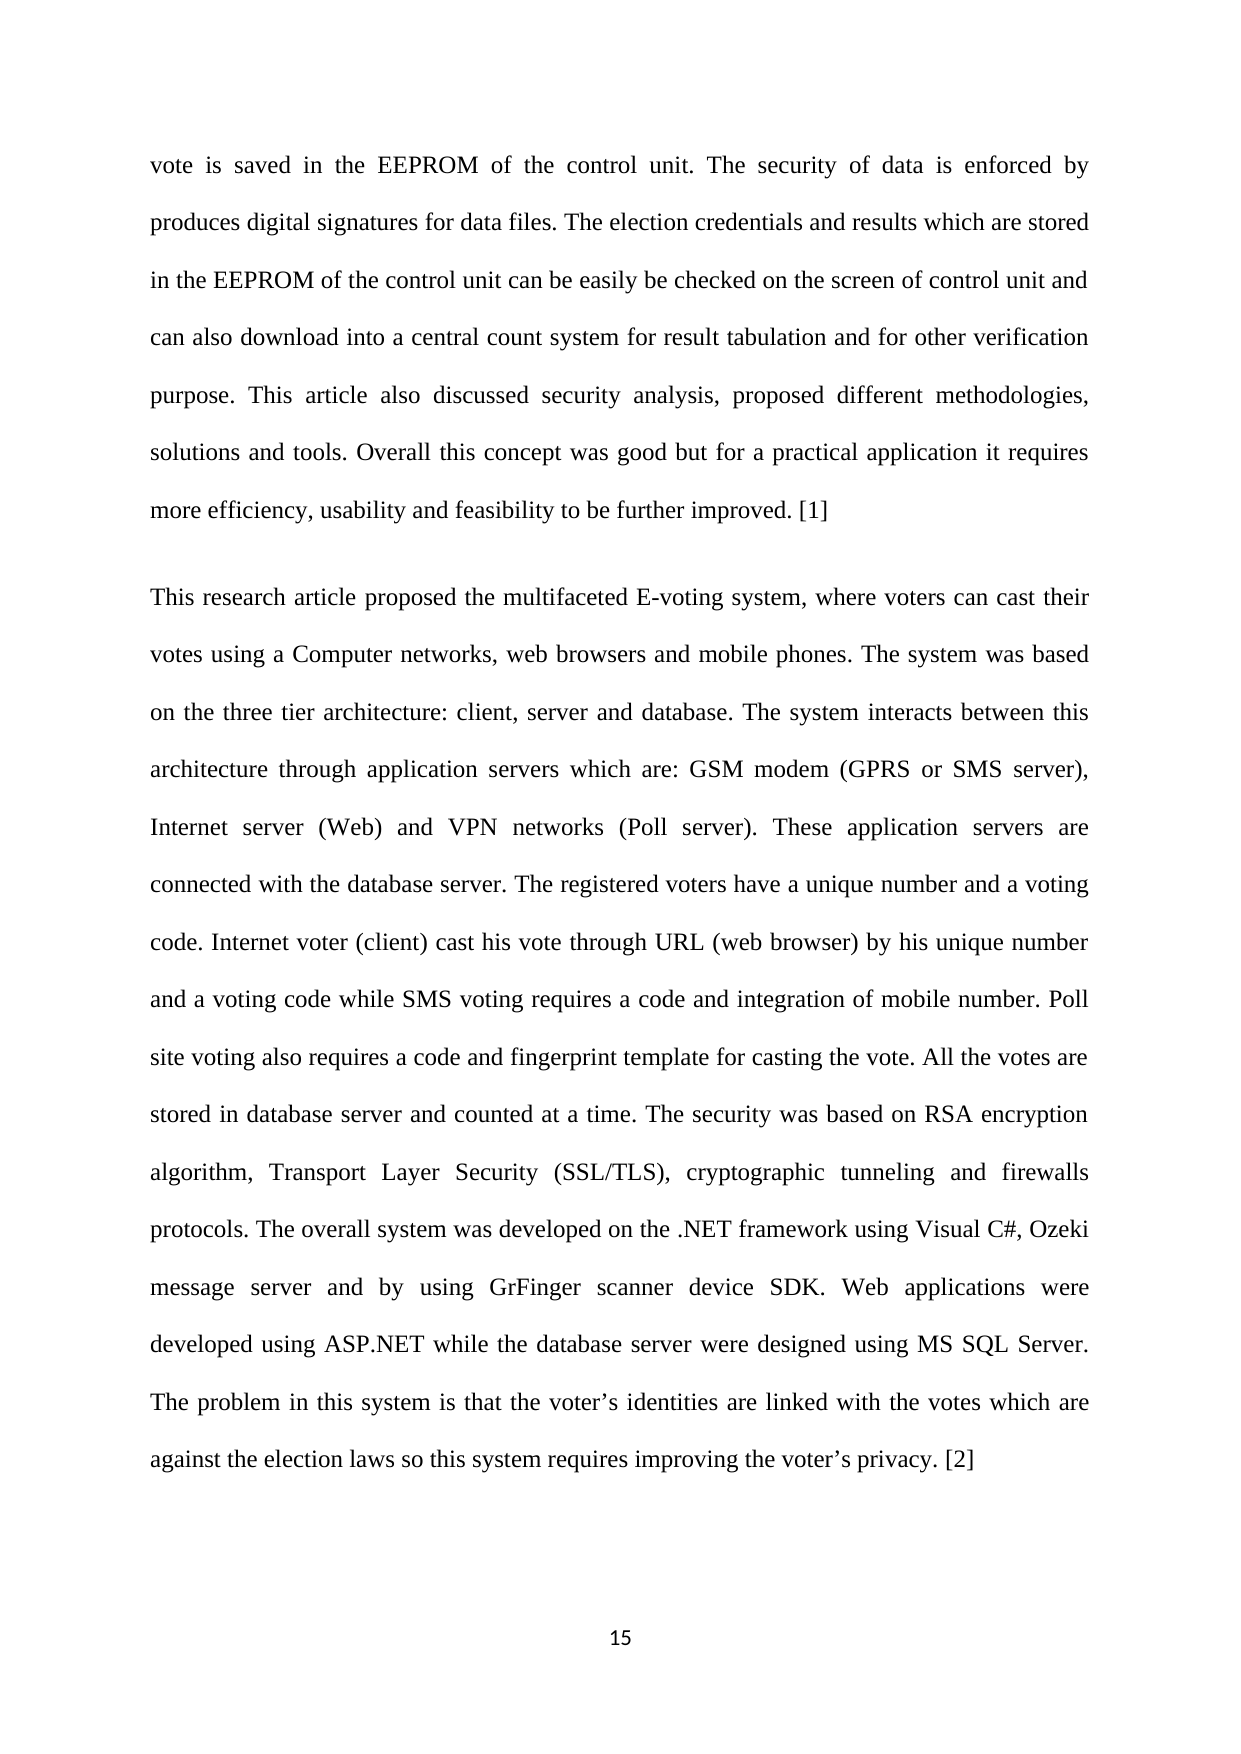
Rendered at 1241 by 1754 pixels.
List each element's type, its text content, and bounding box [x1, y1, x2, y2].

text This research article proposed the multifaceted E-voting system, where voters can cast their votes using a Computer networks, web browsers and mobile phones. The system was based on the three tier architecture: client, server and database. The system interacts between this architecture through application servers which are: GSM modem (GPRS or SMS server), Internet server (Web) and VPN networks (Poll server). These application servers are connected with the database server. The registered voters have a unique number and a voting code. Internet voter (client) cast his vote through URL (web browser) by his unique number and a voting code while SMS voting requires a code and integration of mobile number. Poll site voting also requires a code and fingerprint template for casting the vote. All the votes are stored in database server and counted at a time. The security was based on encryption algorithm, Transport Layer Security (/), cryptographic tunneling and firewalls protocols. The overall system was developed on the . framework using Visual C#, Ozeki message server and by using GrFinger scanner device SDK. Web applications were developed using ASP. while the database server were designed using MS SQL Server. The problem in this system is that the voter’s identities are linked with the votes which are against the election laws so this system requires improving the voter’s privacy. [2] [150, 582, 1090, 1473]
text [150, 150, 1090, 524]
